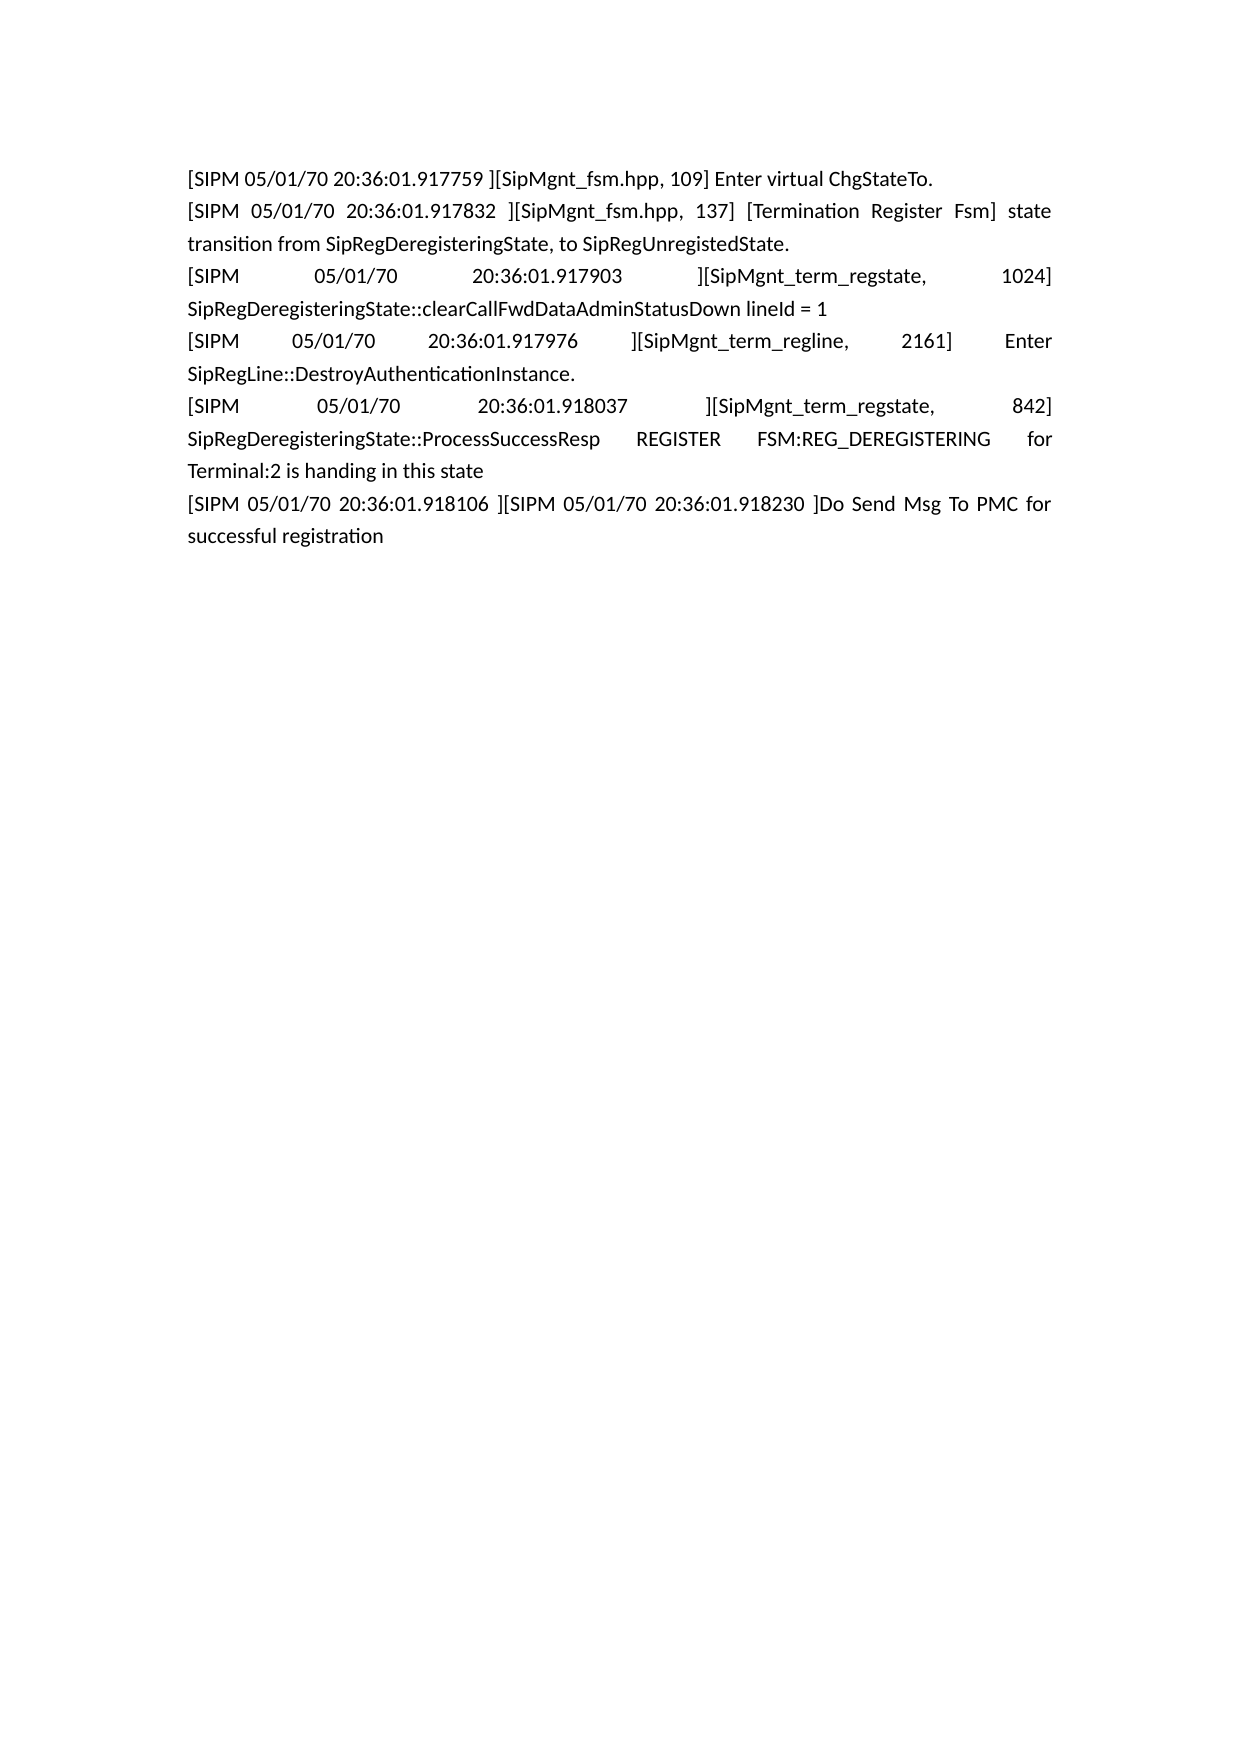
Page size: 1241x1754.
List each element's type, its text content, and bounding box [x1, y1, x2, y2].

text [SIPM 05/01/70 20:36:01.917759 ][SipMgnt_fsm.hpp, 109] Enter virtual ChgStateTo. [187, 162, 1053, 194]
text [SIPM 05/01/70 20:36:01.918037 ][SipMgnt_term_regstate, 842] SipRegDeregisteringState::ProcessSuccessResp REGISTER FSM:REG_DEREGISTERING for Terminal:2 is handing in this state [187, 389, 1053, 487]
text [SIPM 05/01/70 20:36:01.917903 ][SipMgnt_term_regstate, 1024] SipRegDeregisteringState::clearCallFwdDataAdminStatusDown lineId = 1 [187, 259, 1053, 324]
text [SIPM 05/01/70 20:36:01.917832 ][SipMgnt_fsm.hpp, 137] [Termination Register Fsm] state transition from SipRegDeregisteringState, to SipRegUnregistedState. [187, 194, 1053, 259]
text [SIPM 05/01/70 20:36:01.917976 ][SipMgnt_term_regline, 2161] Enter SipRegLine::DestroyAuthenticationInstance. [187, 324, 1053, 389]
text [SIPM 05/01/70 20:36:01.918106 ][SIPM 05/01/70 20:36:01.918230 ]Do Send Msg To PMC for successful registration [187, 487, 1053, 552]
